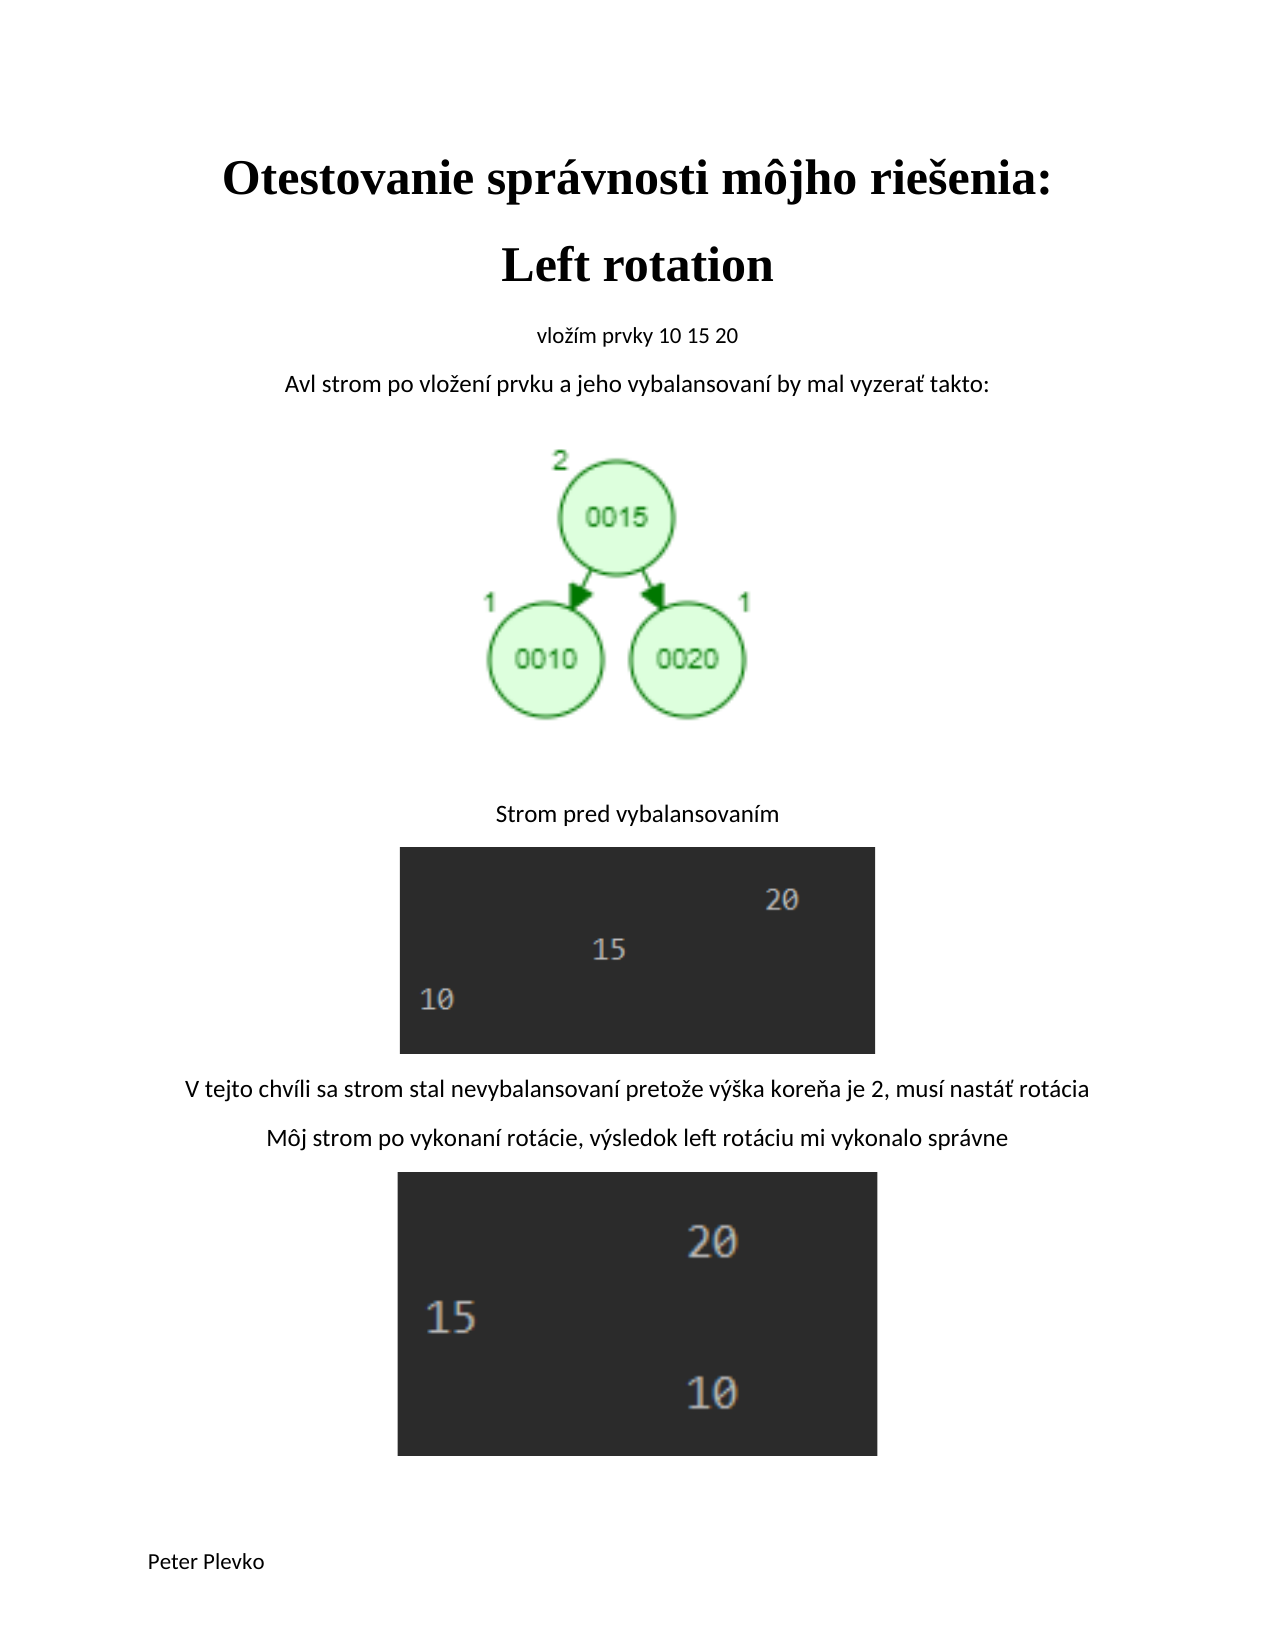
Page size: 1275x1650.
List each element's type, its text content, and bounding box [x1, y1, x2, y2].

text Môj strom po vykonaní rotácie, výsledok left rotáciu mi vykonalo správne [148, 1122, 1127, 1153]
subtitle Otestovanie správnosti môjho riešenia: [148, 148, 1127, 205]
subtitle Left rotation [148, 234, 1127, 292]
picture [397, 1172, 878, 1456]
text vložím prvky 10 15 20 [148, 321, 1127, 349]
picture [399, 847, 876, 1054]
text Strom pred vybalansovaním [148, 798, 1127, 829]
text V tejto chvíli sa strom stal nevybalansovaní pretože výška koreňa je 2, musí nastáť rotácia [148, 1073, 1127, 1103]
text Avl strom po vložení prvku a jeho vybalansovaní by mal vyzerať takto: [148, 368, 1127, 398]
picture [414, 417, 861, 780]
